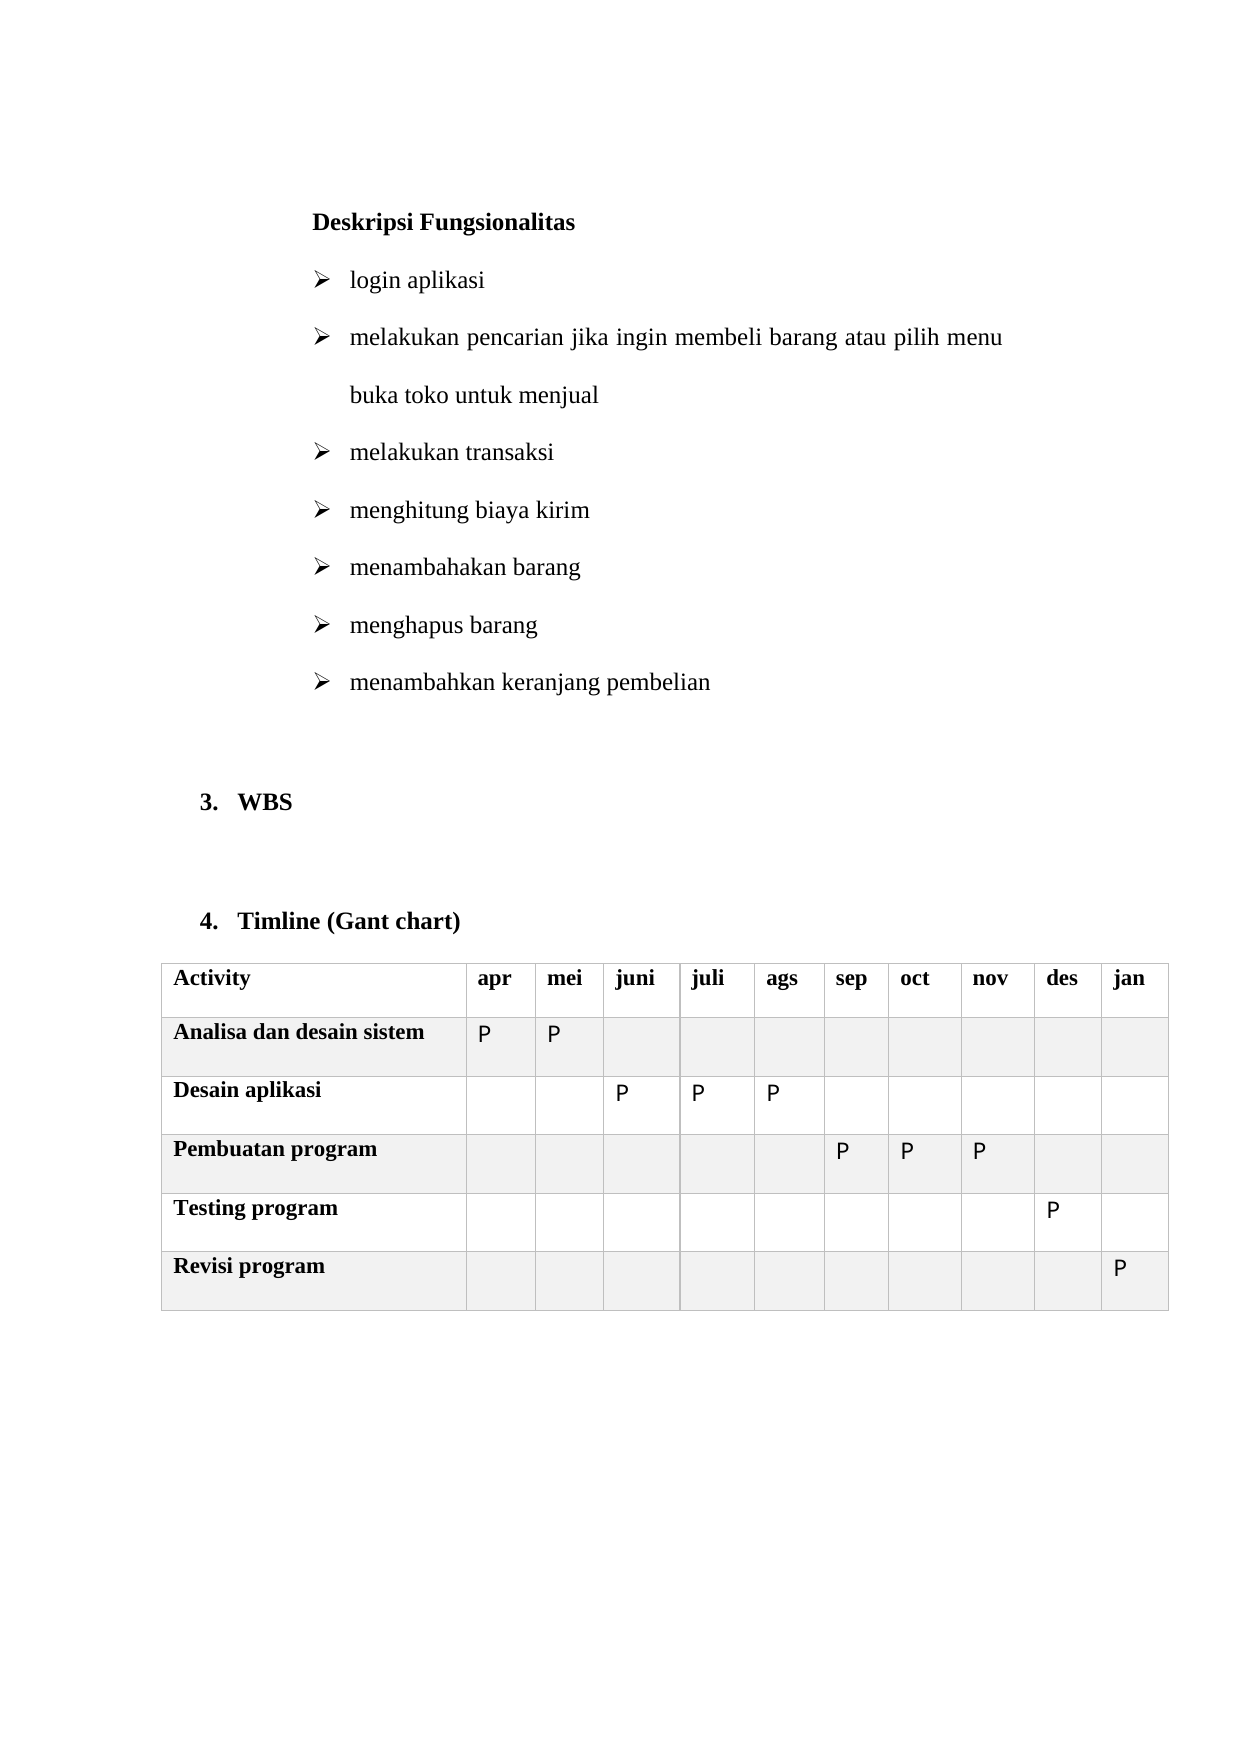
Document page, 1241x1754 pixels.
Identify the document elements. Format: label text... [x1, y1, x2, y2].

table_cell P [1102, 1252, 1168, 1310]
table_cell Analisa dan desain sistem [162, 1018, 466, 1076]
table_header nov [962, 964, 1034, 1017]
table_cell [1102, 1018, 1168, 1076]
table_cell [536, 1135, 603, 1193]
list melakukan transaksi [312, 437, 1003, 466]
text Deskripsi Fungsionalitas [312, 207, 1003, 236]
table_cell [962, 1252, 1034, 1310]
table_cell P [889, 1135, 961, 1193]
table_cell [467, 1194, 535, 1251]
table_header jan [1102, 964, 1168, 1017]
table_cell P [681, 1077, 754, 1134]
table_cell [681, 1252, 754, 1310]
table_header sep [825, 964, 888, 1017]
table_cell [1035, 1077, 1101, 1134]
table_cell [825, 1194, 888, 1251]
table_cell [604, 1194, 679, 1251]
table_cell [825, 1018, 888, 1076]
table_cell [604, 1252, 679, 1310]
list menambahakan barang [312, 552, 1003, 581]
table_cell [755, 1135, 824, 1193]
table_cell [1102, 1077, 1168, 1134]
table_cell Testing program [162, 1194, 466, 1251]
table_cell [889, 1194, 961, 1251]
table_cell [536, 1194, 603, 1251]
table_cell [1102, 1135, 1168, 1193]
table_header juni [604, 964, 679, 1017]
table_header des [1035, 964, 1101, 1017]
table_cell [467, 1135, 535, 1193]
table_cell [536, 1077, 603, 1134]
table_cell [1035, 1135, 1101, 1193]
table_cell [889, 1252, 961, 1310]
table_cell [755, 1252, 824, 1310]
table_cell [825, 1077, 888, 1134]
table_cell [467, 1077, 535, 1134]
table_cell [681, 1194, 754, 1251]
table_cell [467, 1252, 535, 1310]
table_cell [1035, 1018, 1101, 1076]
table_cell [604, 1018, 679, 1076]
table_cell [962, 1018, 1034, 1076]
subtitle WBS [199, 787, 1003, 815]
table_cell [825, 1252, 888, 1310]
list melakukan pencarian jika ingin membeli barang atau pilih menu buka toko untuk menjual [312, 322, 1003, 409]
table_cell P [962, 1135, 1034, 1193]
table_cell P [755, 1077, 824, 1134]
table_cell Revisi program [162, 1252, 466, 1310]
table_cell [962, 1077, 1034, 1134]
list menghitung biaya kirim [312, 495, 1003, 524]
table_cell [604, 1135, 679, 1193]
table_cell [755, 1018, 824, 1076]
table_cell [681, 1135, 754, 1193]
table_header ags [755, 964, 824, 1017]
table_cell P [467, 1018, 535, 1076]
list menghapus barang [312, 610, 1003, 639]
subtitle Timline (Gant chart) [199, 906, 1003, 934]
table_cell [681, 1018, 754, 1076]
list login aplikasi [312, 265, 1003, 294]
table_cell P [536, 1018, 603, 1076]
table_cell [1035, 1252, 1101, 1310]
table_header juli [681, 964, 754, 1017]
table_header mei [536, 964, 603, 1017]
table_cell Desain aplikasi [162, 1077, 466, 1134]
table_cell P [1035, 1194, 1101, 1251]
table_cell [536, 1252, 603, 1310]
table_cell Pembuatan program [162, 1135, 466, 1193]
table_cell [889, 1077, 961, 1134]
table_cell [1102, 1194, 1168, 1251]
table_cell [889, 1018, 961, 1076]
table_header apr [467, 964, 535, 1017]
table_header Activity [162, 964, 466, 1017]
table_header oct [889, 964, 961, 1017]
table_cell P [825, 1135, 888, 1193]
table_cell [962, 1194, 1034, 1251]
list menambahkan keranjang pembelian [312, 667, 1003, 696]
table_cell P [604, 1077, 679, 1134]
table_cell [755, 1194, 824, 1251]
